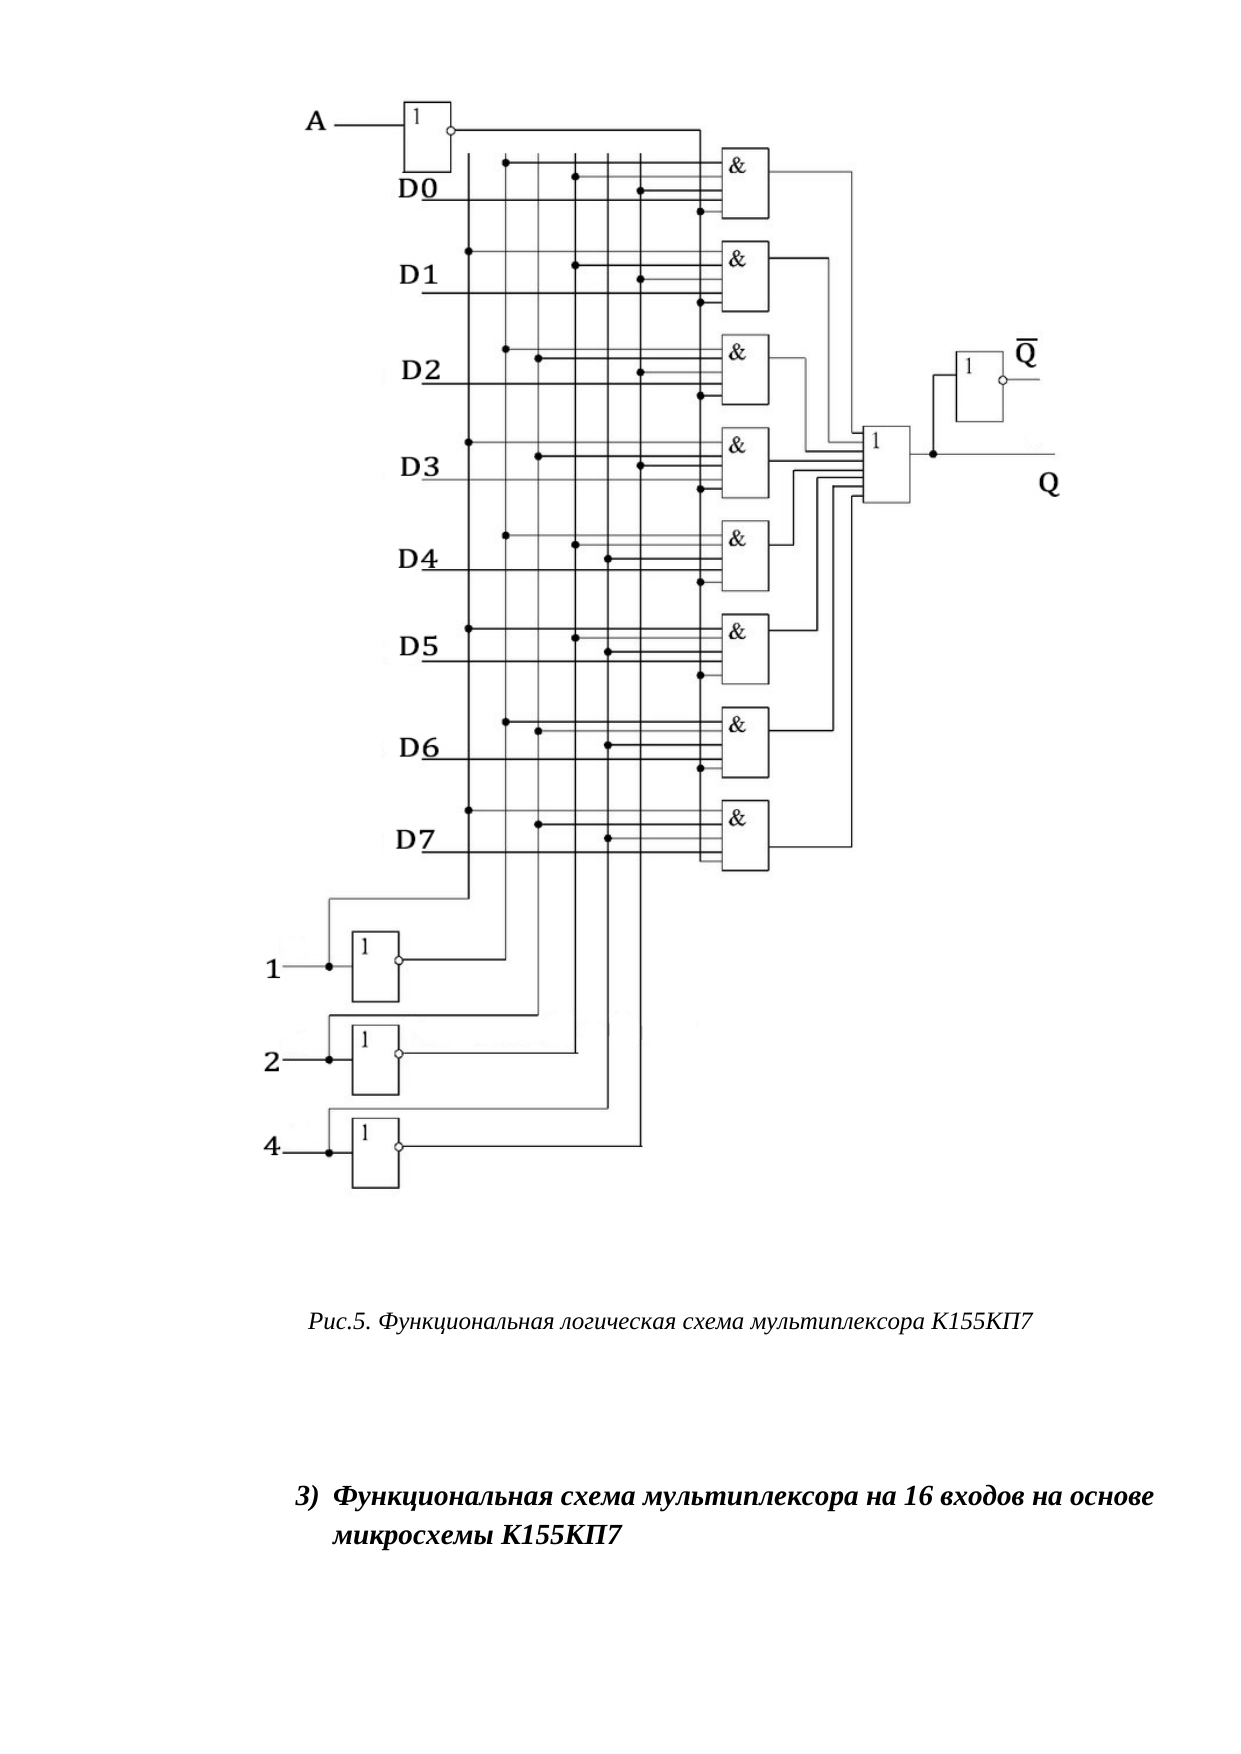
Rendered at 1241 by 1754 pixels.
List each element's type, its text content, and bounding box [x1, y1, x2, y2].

text Рис.5. Функциональная логическая схема мультиплексора К155КП7 [148, 1306, 1193, 1334]
picture [223, 88, 1118, 1281]
list Функциональная схема мультиплексора на 16 входов на основе микросхемы К155КП7 [295, 1478, 1193, 1551]
